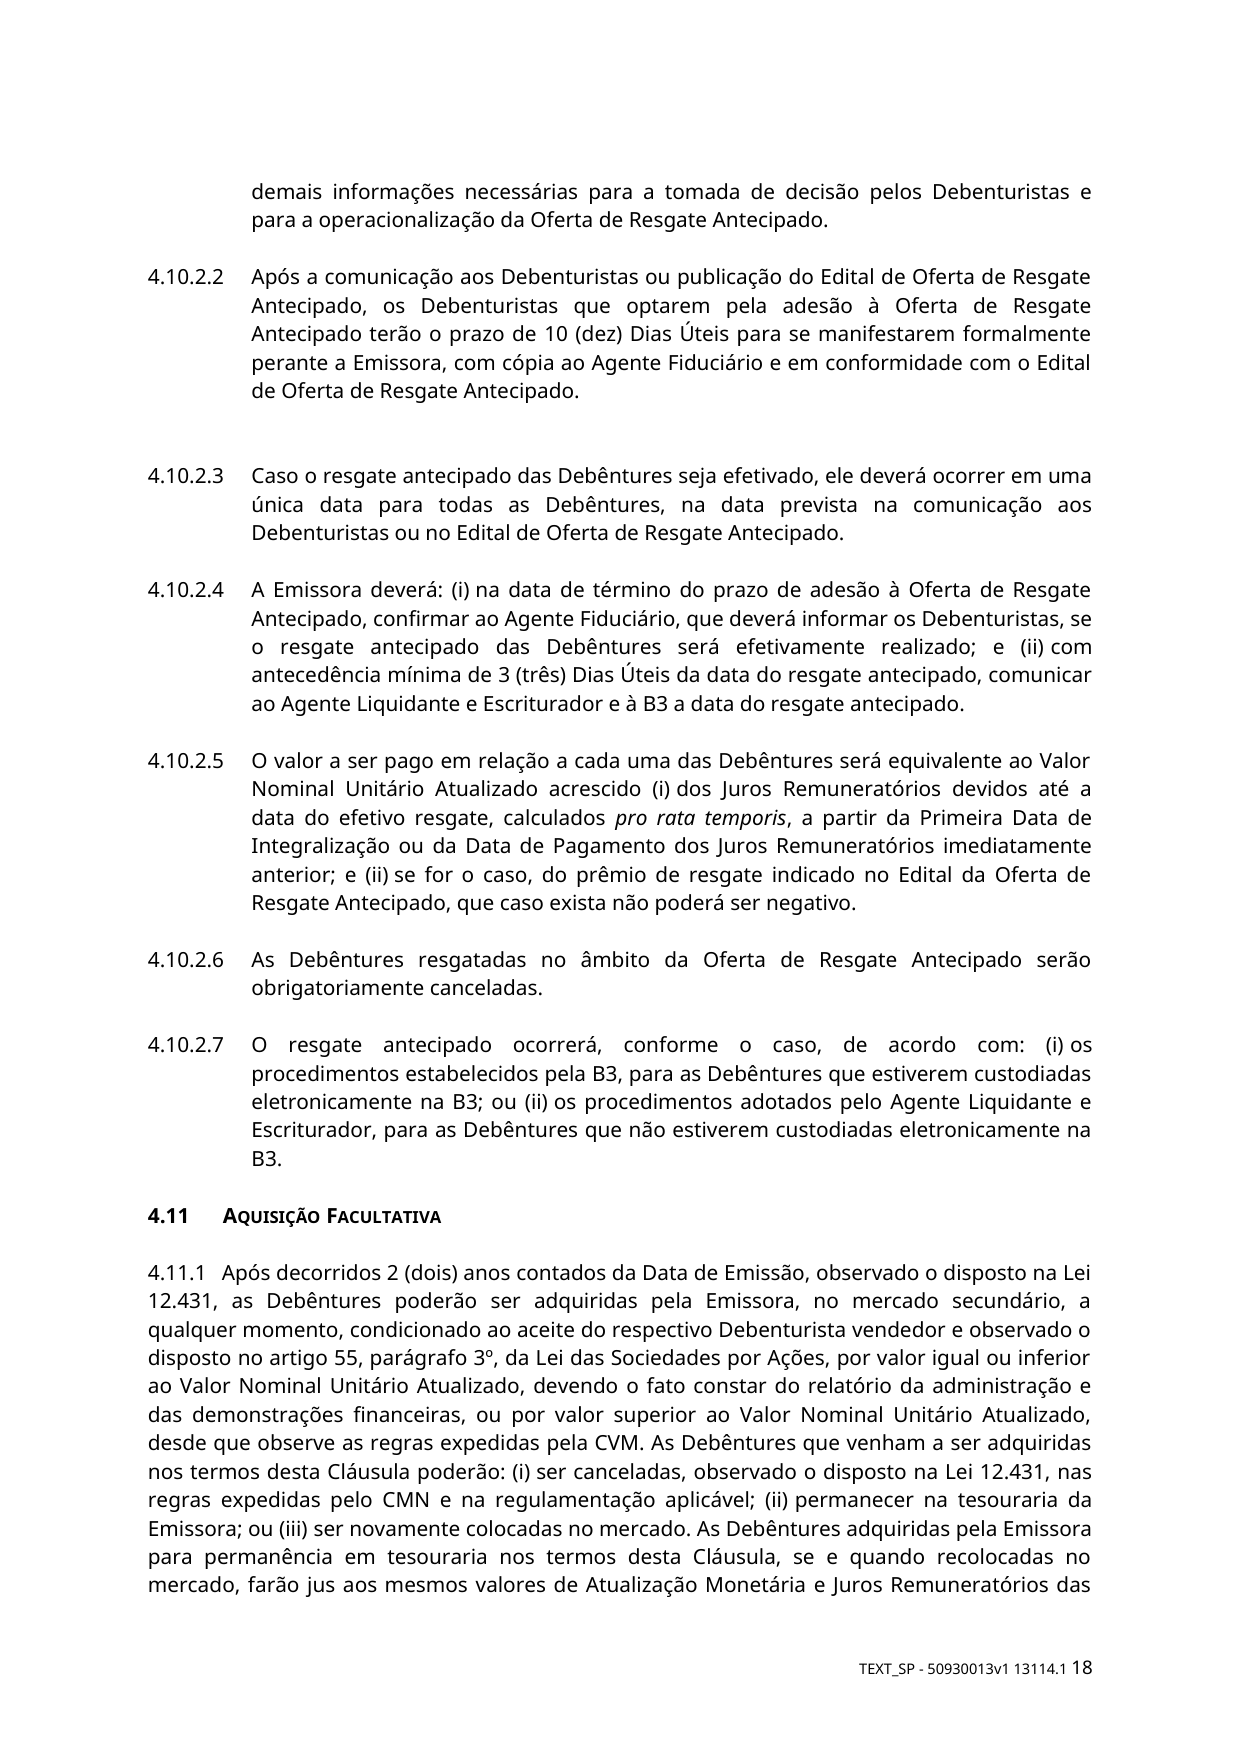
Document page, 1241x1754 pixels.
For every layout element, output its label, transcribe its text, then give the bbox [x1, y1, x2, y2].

list O resgate antecipado ocorrerá, conforme o caso, de acordo com: (i) os procedimentos estabelecidos pela B3, para as Debêntures que estiverem custodiadas eletronicamente na B3; ou (ii) os procedimentos adotados pelo Agente Liquidante e Escriturador, para as Debêntures que não estiverem custodiadas eletronicamente na B3. [148, 1030, 1092, 1172]
list Aquisição Facultativa [148, 1201, 1092, 1229]
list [148, 1258, 1092, 1599]
list O valor a ser pago em relação a cada uma das Debêntures será equivalente ao Valor Nominal Unitário Atualizado acrescido (i) dos Juros Remuneratórios devidos até a data do efetivo resgate, calculados pro rata temporis, a partir da Primeira Data de Integralização ou da Data de Pagamento dos Juros Remuneratórios imediatamente anterior; e (ii) se for o caso, do prêmio de resgate indicado no Edital da Oferta de Resgate Antecipado, que caso exista não poderá ser negativo. [148, 746, 1092, 917]
list As Debêntures resgatadas no âmbito da Oferta de Resgate Antecipado serão obrigatoriamente canceladas. [148, 945, 1092, 1002]
list A Emissora deverá: (i) na data de término do prazo de adesão à Oferta de Resgate Antecipado, confirmar ao Agente Fiduciário, que deverá informar os Debenturistas, se o resgate antecipado das Debêntures será efetivamente realizado; e (ii) com antecedência mínima de 3 (três) Dias Úteis da data do resgate antecipado, comunicar ao Agente Liquidante e Escriturador e à B3 a data do resgate antecipado. [148, 575, 1092, 717]
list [148, 177, 1092, 234]
list Após a comunicação aos Debenturistas ou publicação do Edital de Oferta de Resgate Antecipado, os Debenturistas que optarem pela adesão à Oferta de Resgate Antecipado terão o prazo de 10 (dez) Dias Úteis para se manifestarem formalmente perante a Emissora, com cópia ao Agente Fiduciário e em conformidade com o Edital de Oferta de Resgate Antecipado. [148, 262, 1092, 405]
list Caso o resgate antecipado das Debêntures seja efetivado, ele deverá ocorrer em uma única data para todas as Debêntures, na data prevista na comunicação aos Debenturistas ou no Edital de Oferta de Resgate Antecipado. [148, 462, 1092, 547]
